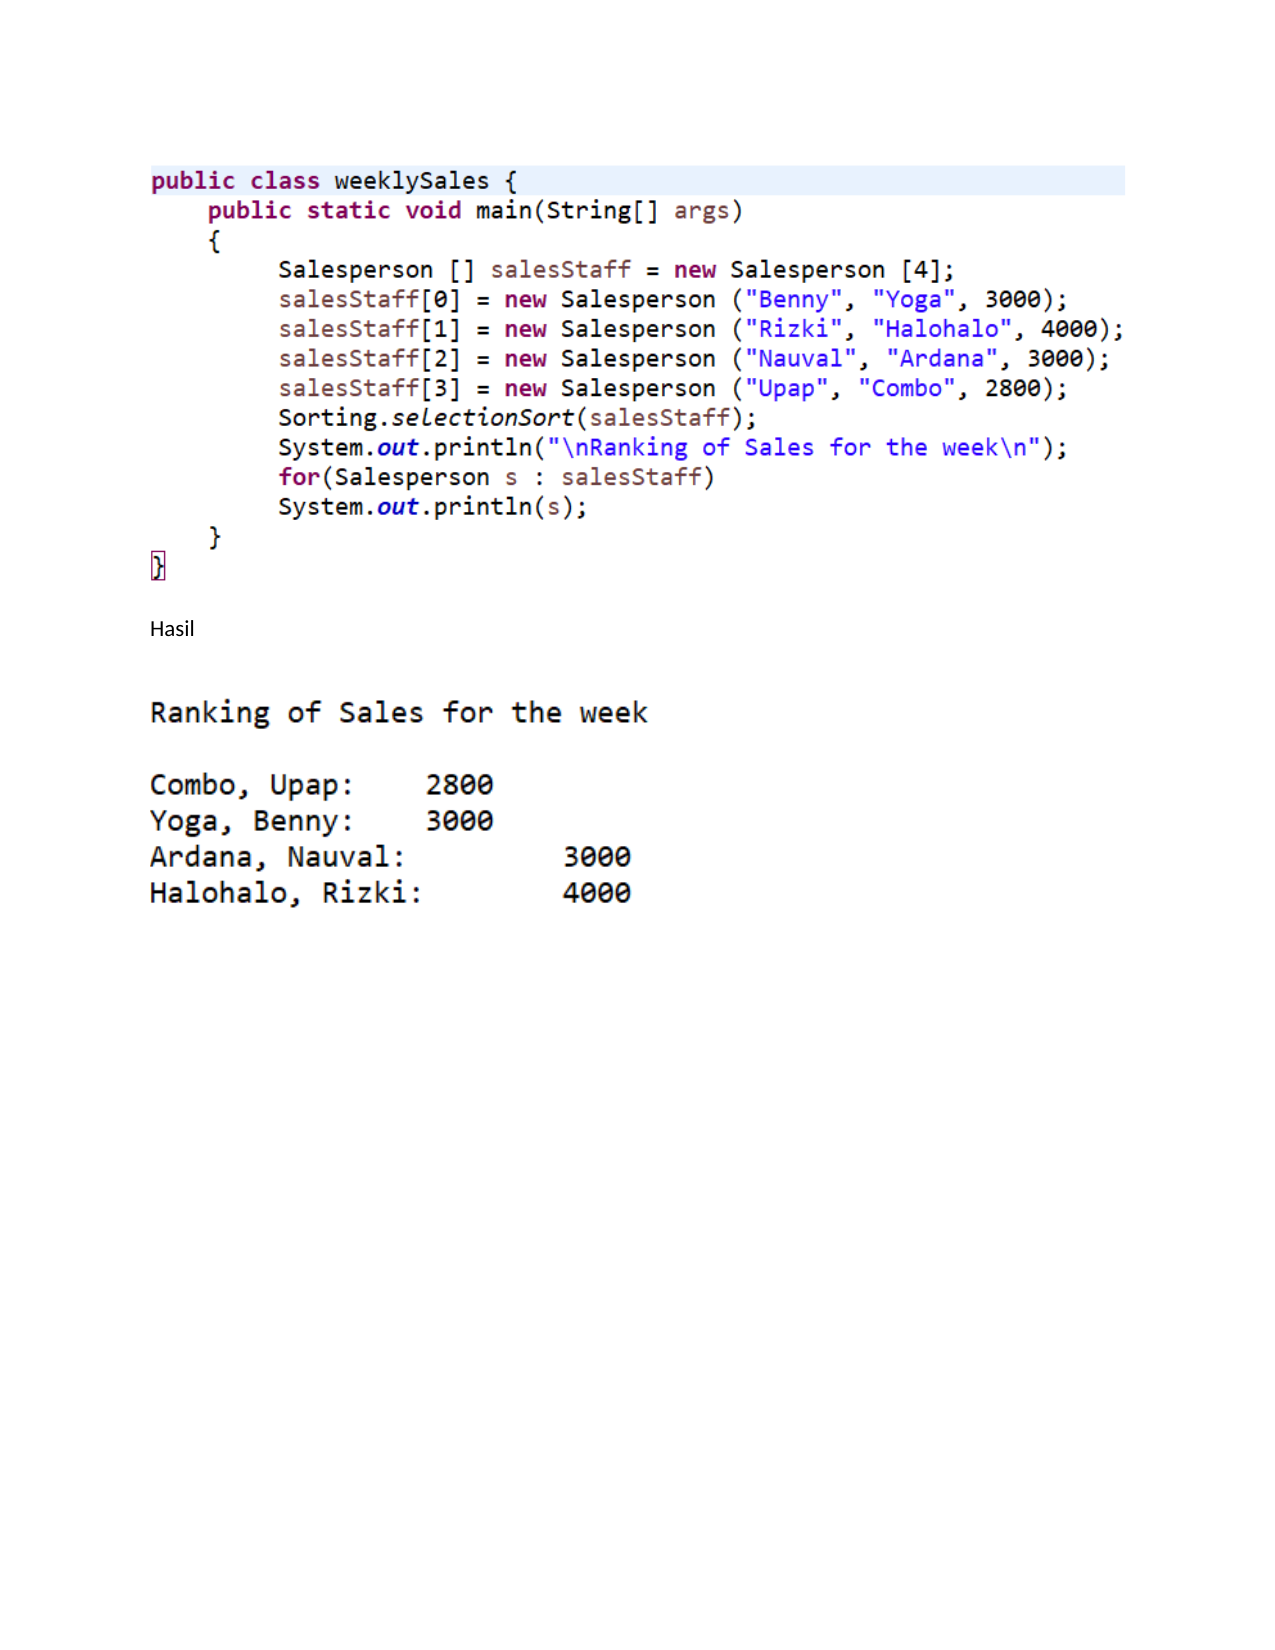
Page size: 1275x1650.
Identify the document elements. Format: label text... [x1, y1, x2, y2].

picture [150, 660, 699, 972]
picture [150, 150, 1125, 596]
text Hasil [150, 614, 1125, 642]
